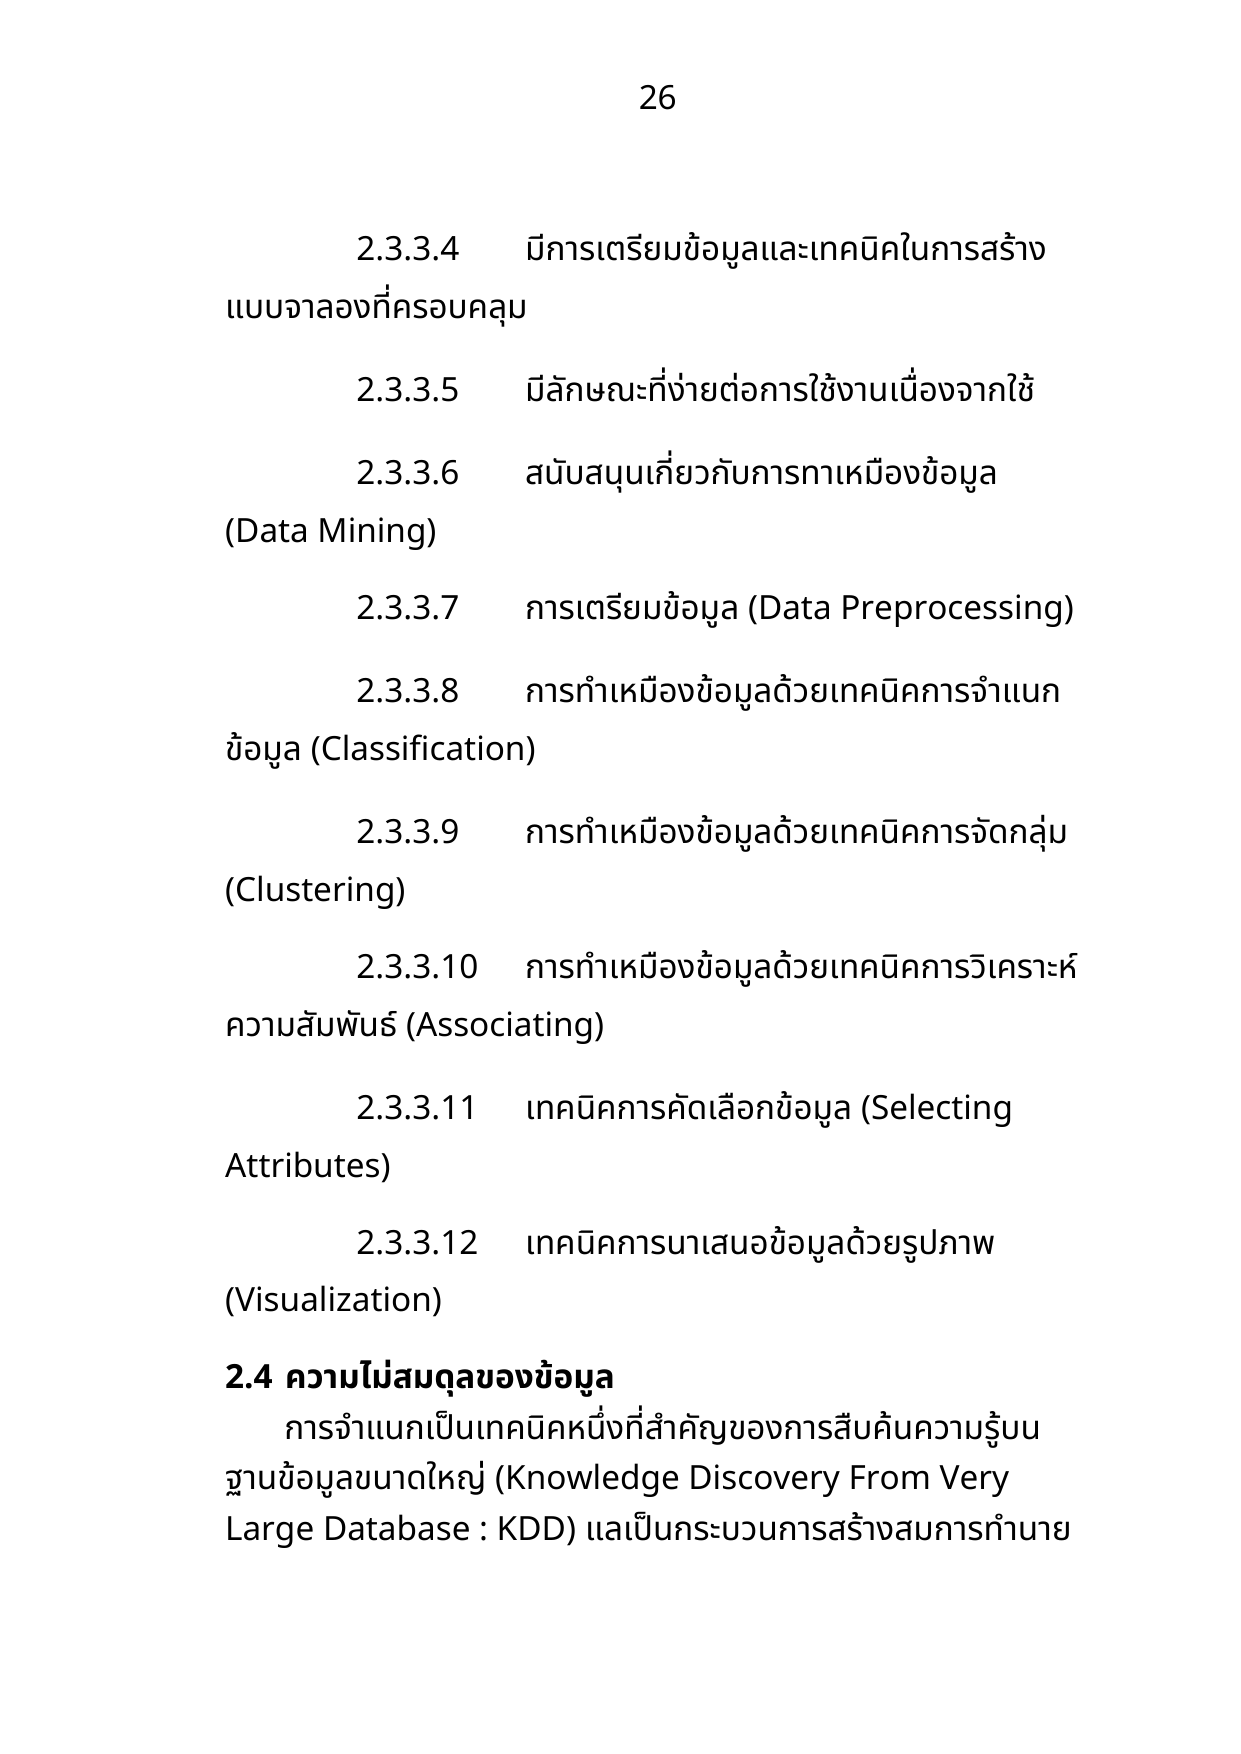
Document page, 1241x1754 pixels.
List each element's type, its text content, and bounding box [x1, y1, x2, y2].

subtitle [225, 1404, 1090, 1555]
text การเตรียมข้อมูล (Data Preprocessing) [225, 584, 1090, 634]
text เทคนิคการนาเสนอข้อมูลด้วยรูปภาพ (Visualization) [225, 1218, 1090, 1321]
text เทคนิคการคัดเลือกข้อมูล (Selecting Attributes) [225, 1084, 1090, 1187]
subtitle ความไม่สมดุลของข้อมูล [225, 1353, 1090, 1404]
text การทำเหมืองข้อมูลด้วยเทคนิคการจำแนกข้อมูล (Classification) [225, 667, 1090, 776]
text การทำเหมืองข้อมูลด้วยเทคนิคการวิเคราะห์ความสัมพันธ์ (Associating) [225, 943, 1090, 1051]
text มีการเตรียมข้อมูลและเทคนิคในการสร้างแบบจาลองที่ครอบคลุม [225, 225, 1090, 333]
text มีลักษณะที่ง่ายต่อการใช้งานเนื่องจากใช้ [225, 366, 1090, 417]
text สนับสนุนเกี่ยวกับการทาเหมืองข้อมูล (Data Mining) [225, 449, 1090, 552]
text การทำเหมืองข้อมูลด้วยเทคนิคการจัดกลุ่ม (Clustering) [225, 808, 1090, 911]
